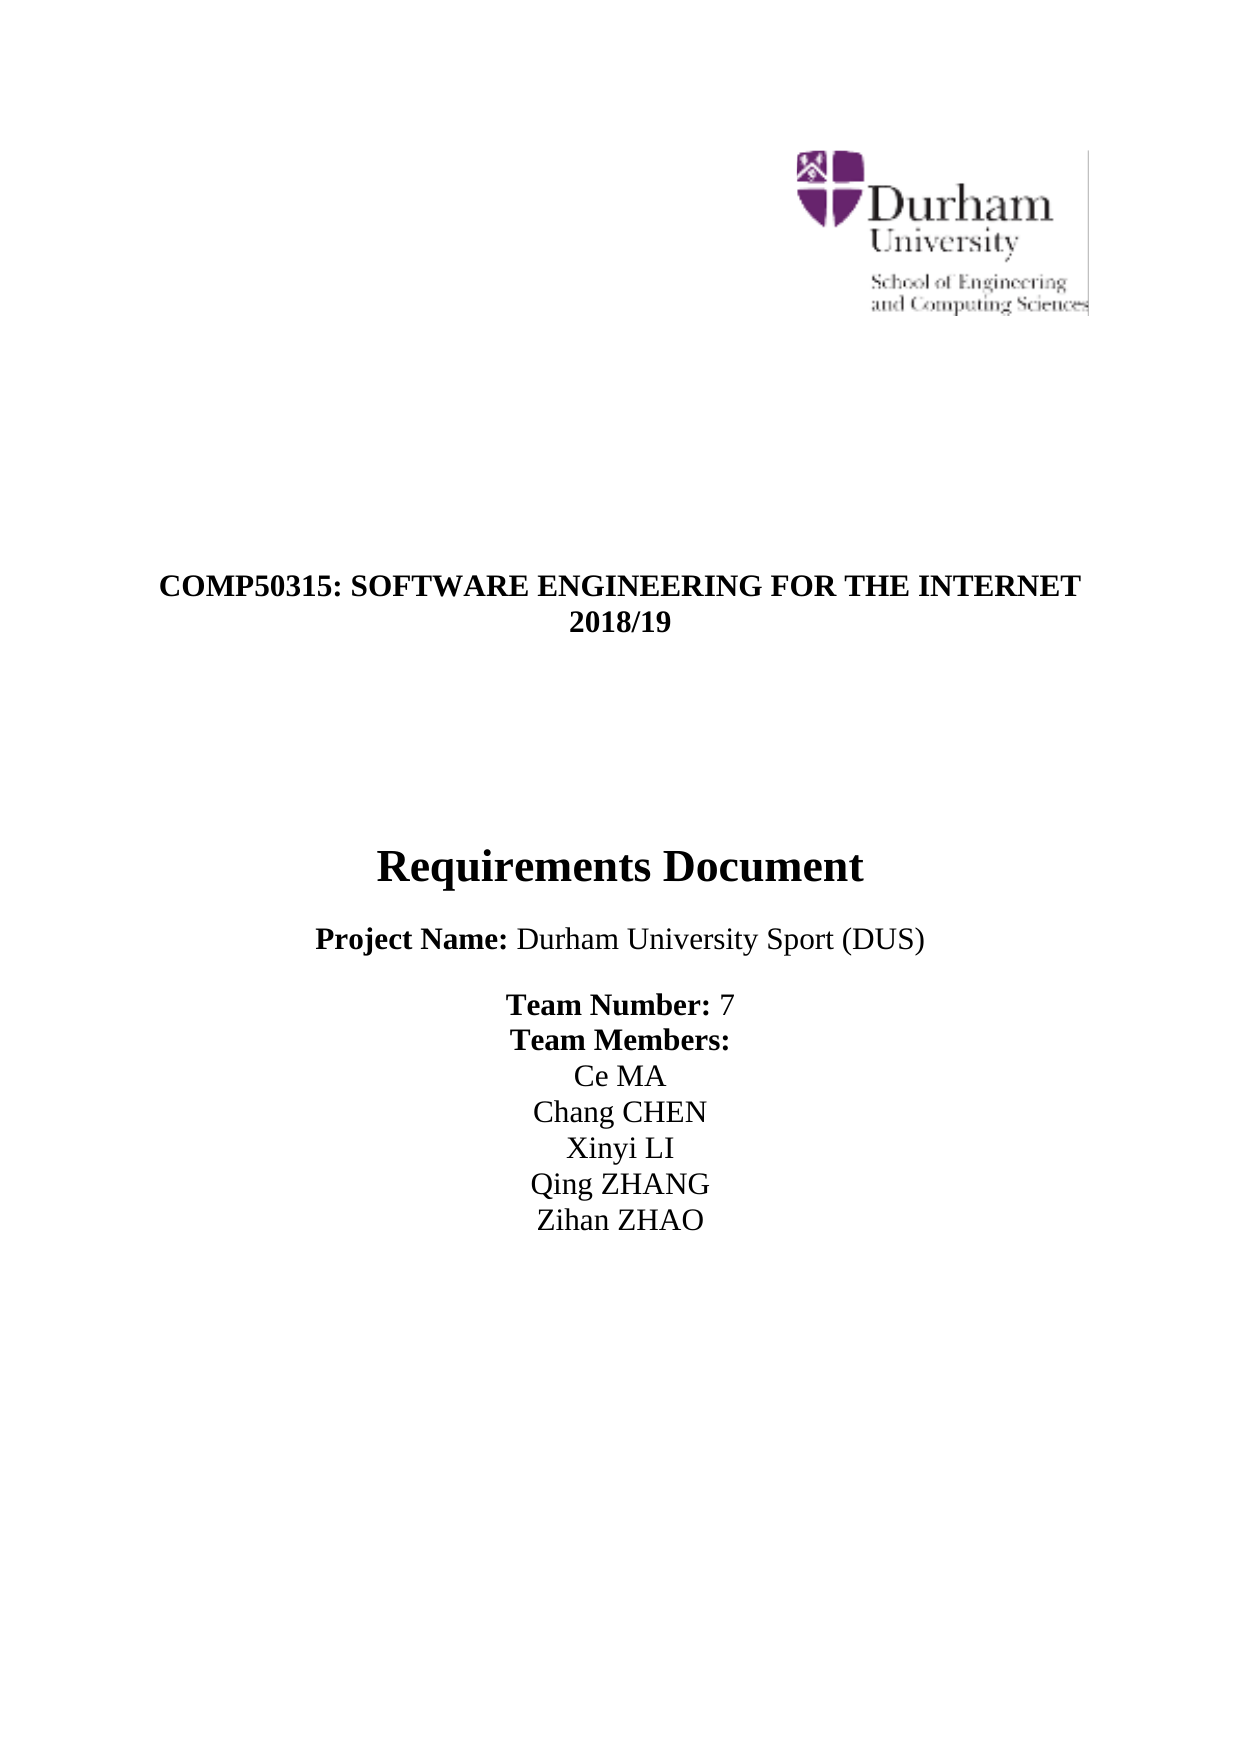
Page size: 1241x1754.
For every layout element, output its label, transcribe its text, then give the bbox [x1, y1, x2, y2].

text Project Name: Durham University Sport (DUS) [150, 921, 1090, 957]
text Ce MA [150, 1058, 1090, 1093]
text Xinyi LI [150, 1129, 1090, 1165]
text Qing ZHANG [150, 1165, 1090, 1201]
text Chang CHEN [150, 1093, 1090, 1129]
text COMP50315: SOFTWARE ENGINEERING FOR THE INTERNET 2018/19 [150, 568, 1090, 639]
text Zihan ZHAO [150, 1201, 1090, 1237]
text Team Members: [150, 1022, 1090, 1058]
text Requirements Document [150, 839, 1090, 891]
picture [796, 150, 1091, 316]
text Team Number: 7 [150, 986, 1090, 1022]
